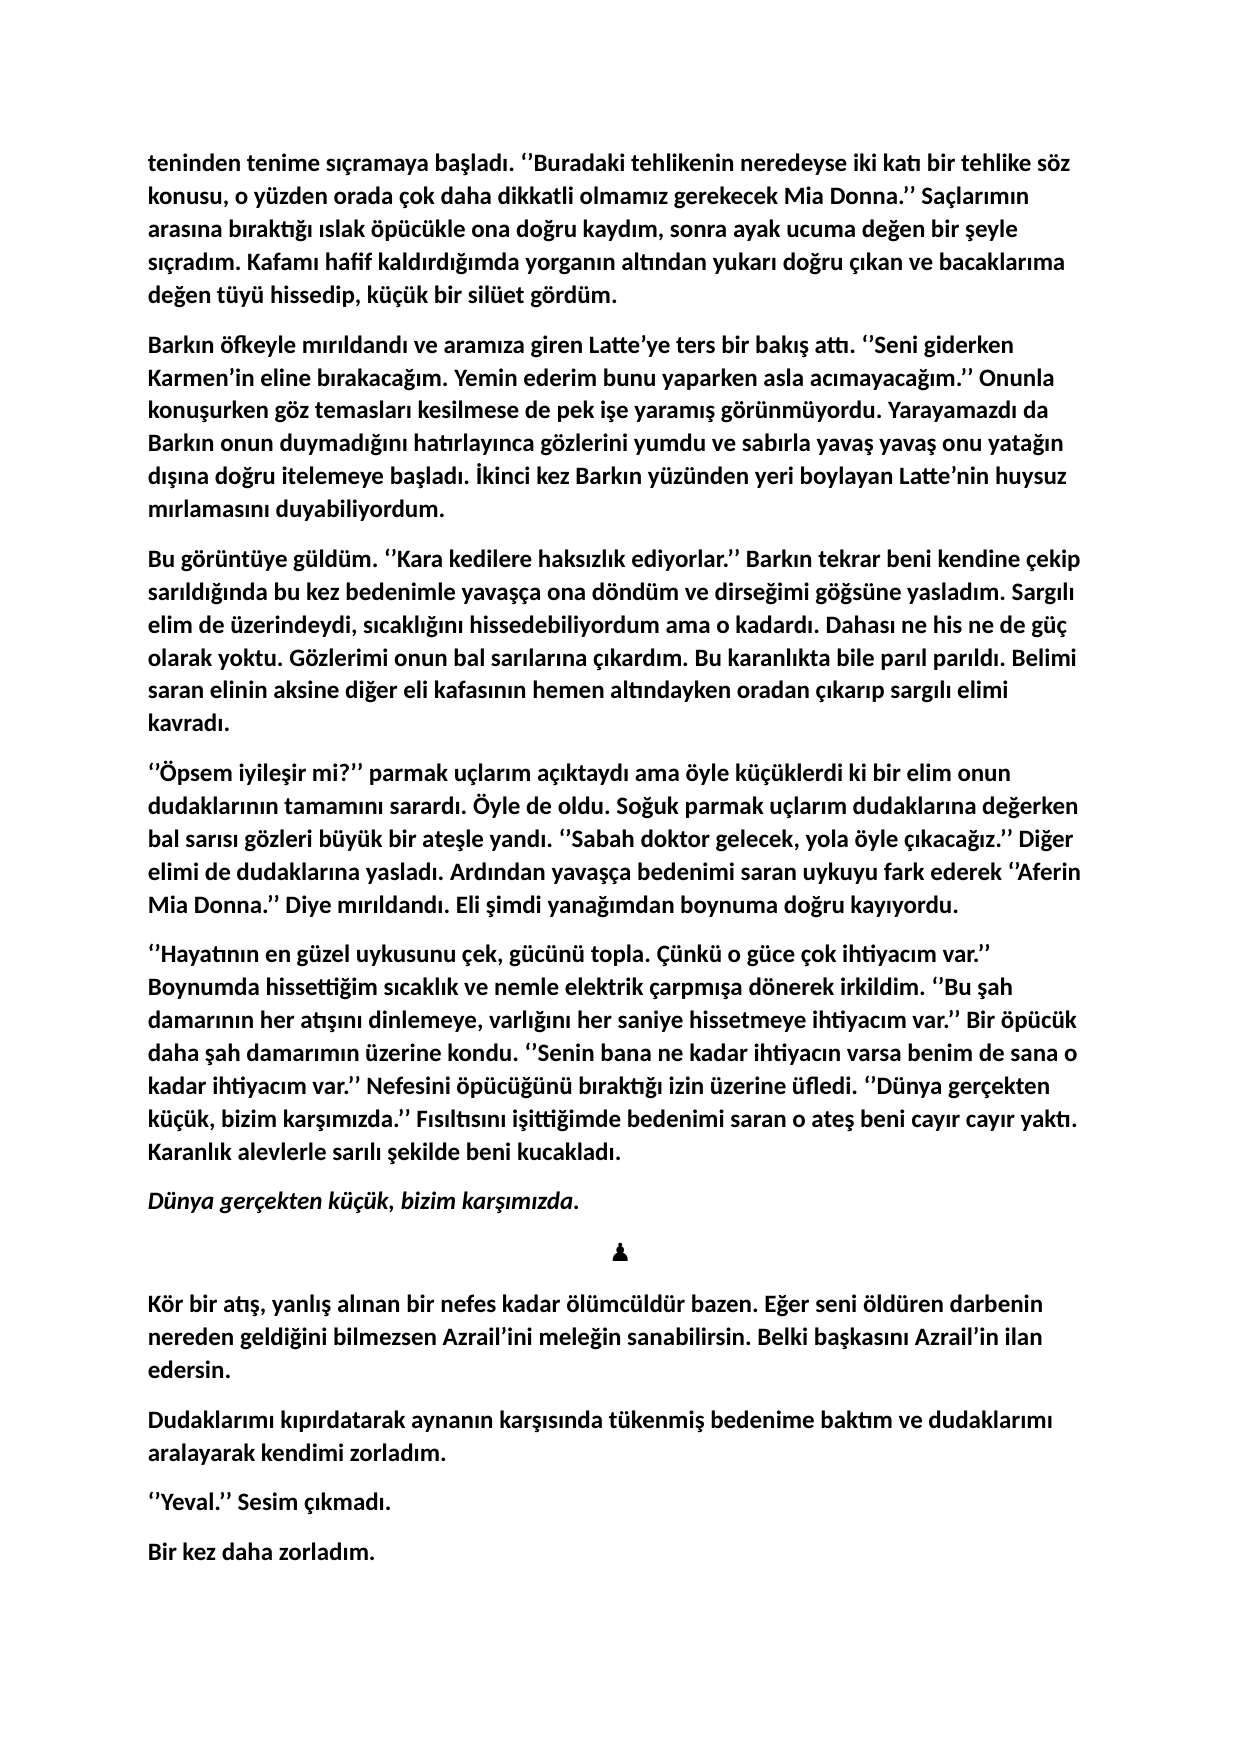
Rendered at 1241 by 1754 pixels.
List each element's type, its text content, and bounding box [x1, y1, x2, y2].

text ♟️ [148, 1235, 1093, 1269]
text Kör bir atış, yanlış alınan bir nefes kadar ölümcüldür bazen. Eğer seni öldüren darbenin nereden geldiğini bilmezsen Azrail’ini meleğin sanabilirsin. Belki başkasını Azrail’in ilan edersin. [148, 1288, 1093, 1385]
text Bir kez daha zorladım. [148, 1536, 1093, 1567]
text ‘’Öpsem iyileşir mi?’’ parmak uçlarım açıktaydı ama öyle küçüklerdi ki bir elim onun dudaklarının tamamını sarardı. Öyle de oldu. Soğuk parmak uçlarım dudaklarına değerken bal sarısı gözleri büyük bir ateşle yandı. ‘’Sabah doktor gelecek, yola öyle çıkacağız.’’ Diğer elimi de dudaklarına yasladı. Ardından yavaşça bedenimi saran uykuyu fark ederek ‘’Aferin Mia Donna.’’ Diye mırıldandı. Eli şimdi yanağımdan boynuma doğru kayıyordu. [148, 757, 1093, 919]
text ‘’Yeval.’’ Sesim çıkmadı. [148, 1486, 1093, 1517]
text Bu görüntüye güldüm. ‘’Kara kedilere haksızlık ediyorlar.’’ Barkın tekrar beni kendine çekip sarıldığında bu kez bedenimle yavaşça ona döndüm ve dirseğimi göğsüne yasladım. Sargılı elim de üzerindeydi, sıcaklığını hissedebiliyordum ama o kadardı. Dahası ne his ne de güç olarak yoktu. Gözlerimi onun bal sarılarına çıkardım. Bu karanlıkta bile parıl parıldı. Belimi saran elinin aksine diğer eli kafasının hemen altındayken oradan çıkarıp sargılı elimi kavradı. [148, 543, 1093, 738]
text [148, 148, 1093, 310]
text Dünya gerçekten küçük, bizim karşımızda. [148, 1186, 1093, 1216]
text ‘’Hayatının en güzel uykusunu çek, gücünü topla. Çünkü o güce çok ihtiyacım var.’’ Boynumda hissettiğim sıcaklık ve nemle elektrik çarpmışa dönerek irkildim. ‘’Bu şah damarının her atışını dinlemeye, varlığını her saniye hissetmeye ihtiyacım var.’’ Bir öpücük daha şah damarımın üzerine kondu. ‘’Senin bana ne kadar ihtiyacın varsa benim de sana o kadar ihtiyacım var.’’ Nefesini öpücüğünü bıraktığı izin üzerine üfledi. ‘’Dünya gerçekten küçük, bizim karşımızda.’’ Fısıltısını işittiğimde bedenimi saran o ateş beni cayır cayır yaktı. Karanlık alevlerle sarılı şekilde beni kucakladı. [148, 938, 1093, 1166]
text Dudaklarımı kıpırdatarak aynanın karşısında tükenmiş bedenime baktım ve dudaklarımı aralayarak kendimi zorladım. [148, 1404, 1093, 1467]
text Barkın öfkeyle mırıldandı ve aramıza giren Latte’ye ters bir bakış attı. ‘’Seni giderken Karmen’in eline bırakacağım. Yemin ederim bunu yaparken asla acımayacağım.’’ Onunla konuşurken göz temasları kesilmese de pek işe yaramış görünmüyordu. Yarayamazdı da Barkın onun duymadığını hatırlayınca gözlerini yumdu ve sabırla yavaş yavaş onu yatağın dışına doğru itelemeye başladı. İkinci kez Barkın yüzünden yeri boylayan Latte’nin huysuz mırlamasını duyabiliyordum. [148, 329, 1093, 524]
